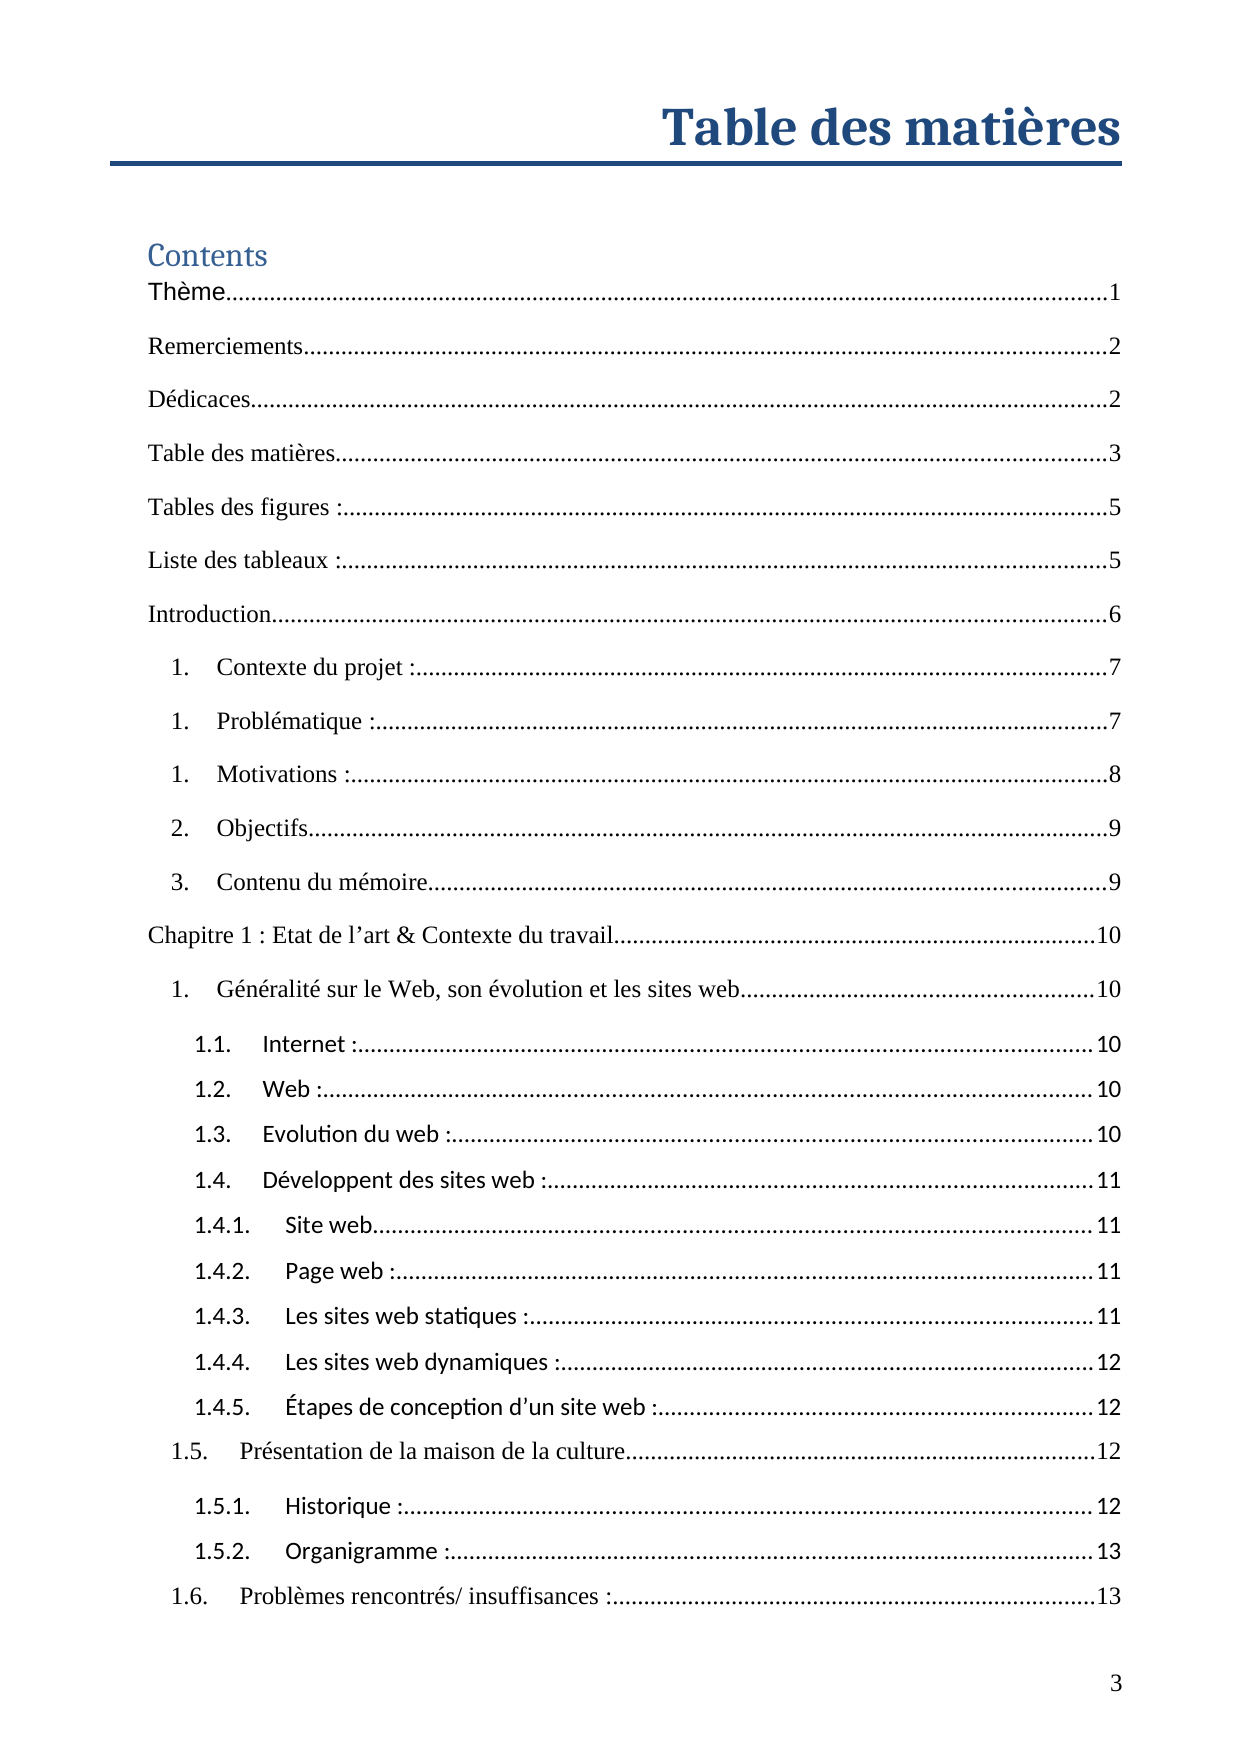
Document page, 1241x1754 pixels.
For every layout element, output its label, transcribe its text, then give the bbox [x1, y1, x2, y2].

subtitle Table des matières [110, 96, 1122, 161]
